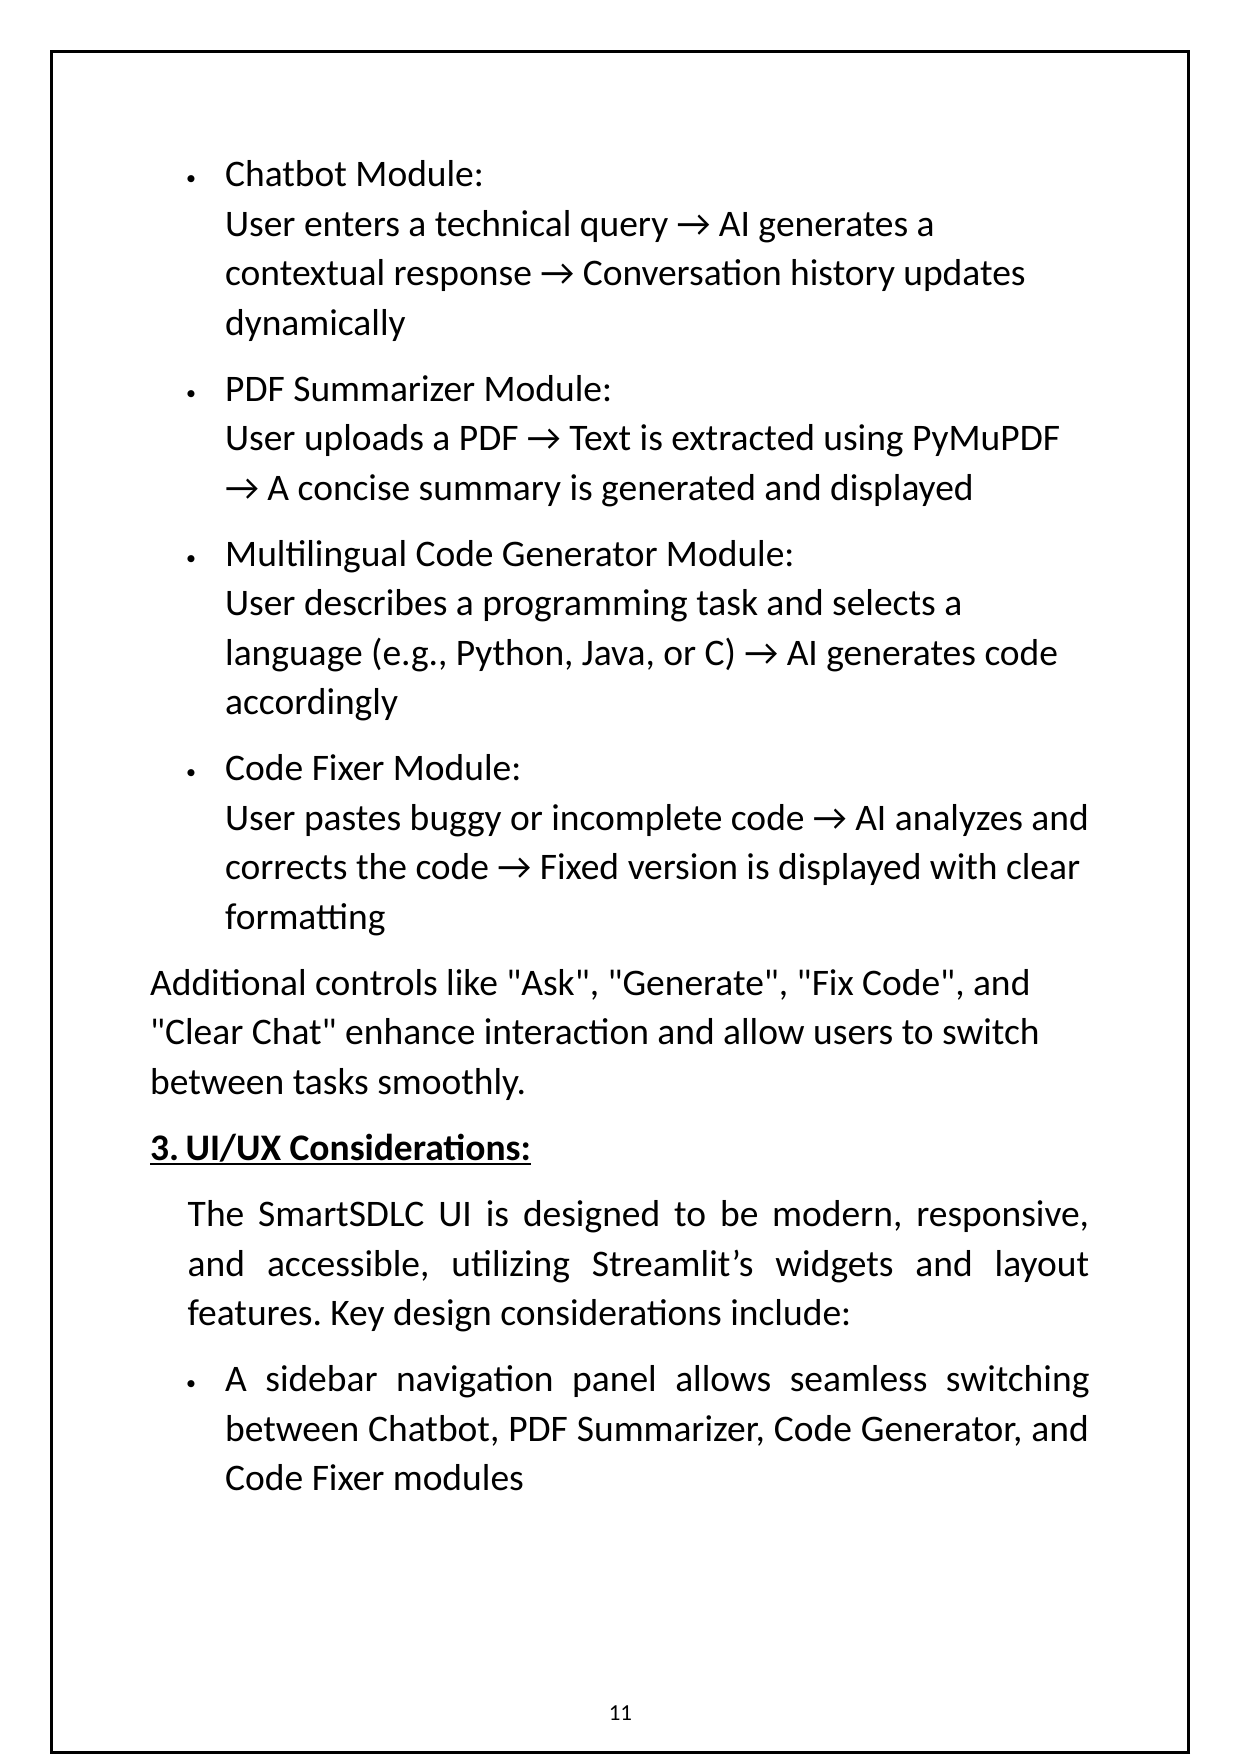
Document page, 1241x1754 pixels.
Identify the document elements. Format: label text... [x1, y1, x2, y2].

list A sidebar navigation panel allows seamless switching between Chatbot, PDF Summarizer, Code Generator, and Code Fixer modules [187, 1355, 1090, 1500]
text Additional controls like "Ask", "Generate", "Fix Code", and "Clear Chat" enhance interaction and allow users to switch between tasks smoothly. [150, 959, 1090, 1104]
list Code Fixer Module: User pastes buggy or incomplete code → AI analyzes and corrects the code → Fixed version is displayed with clear formatting [187, 744, 1090, 938]
list Chatbot Module: User enters a technical query → AI generates a contextual response → Conversation history updates dynamically [187, 150, 1090, 344]
list Multilingual Code Generator Module: User describes a programming task and selects a language (e.g., Python, Java, or C) → AI generates code accordingly [187, 530, 1090, 724]
list PDF Summarizer Module: User uploads a PDF → Text is extracted using PyMuPDF → A concise summary is generated and displayed [187, 364, 1090, 509]
text The SmartSDLC UI is designed to be modern, responsive, and accessible, utilizing Streamlit’s widgets and layout features. Key design considerations include: [187, 1190, 1090, 1335]
text 3. UI/UX Considerations: [150, 1124, 1090, 1170]
